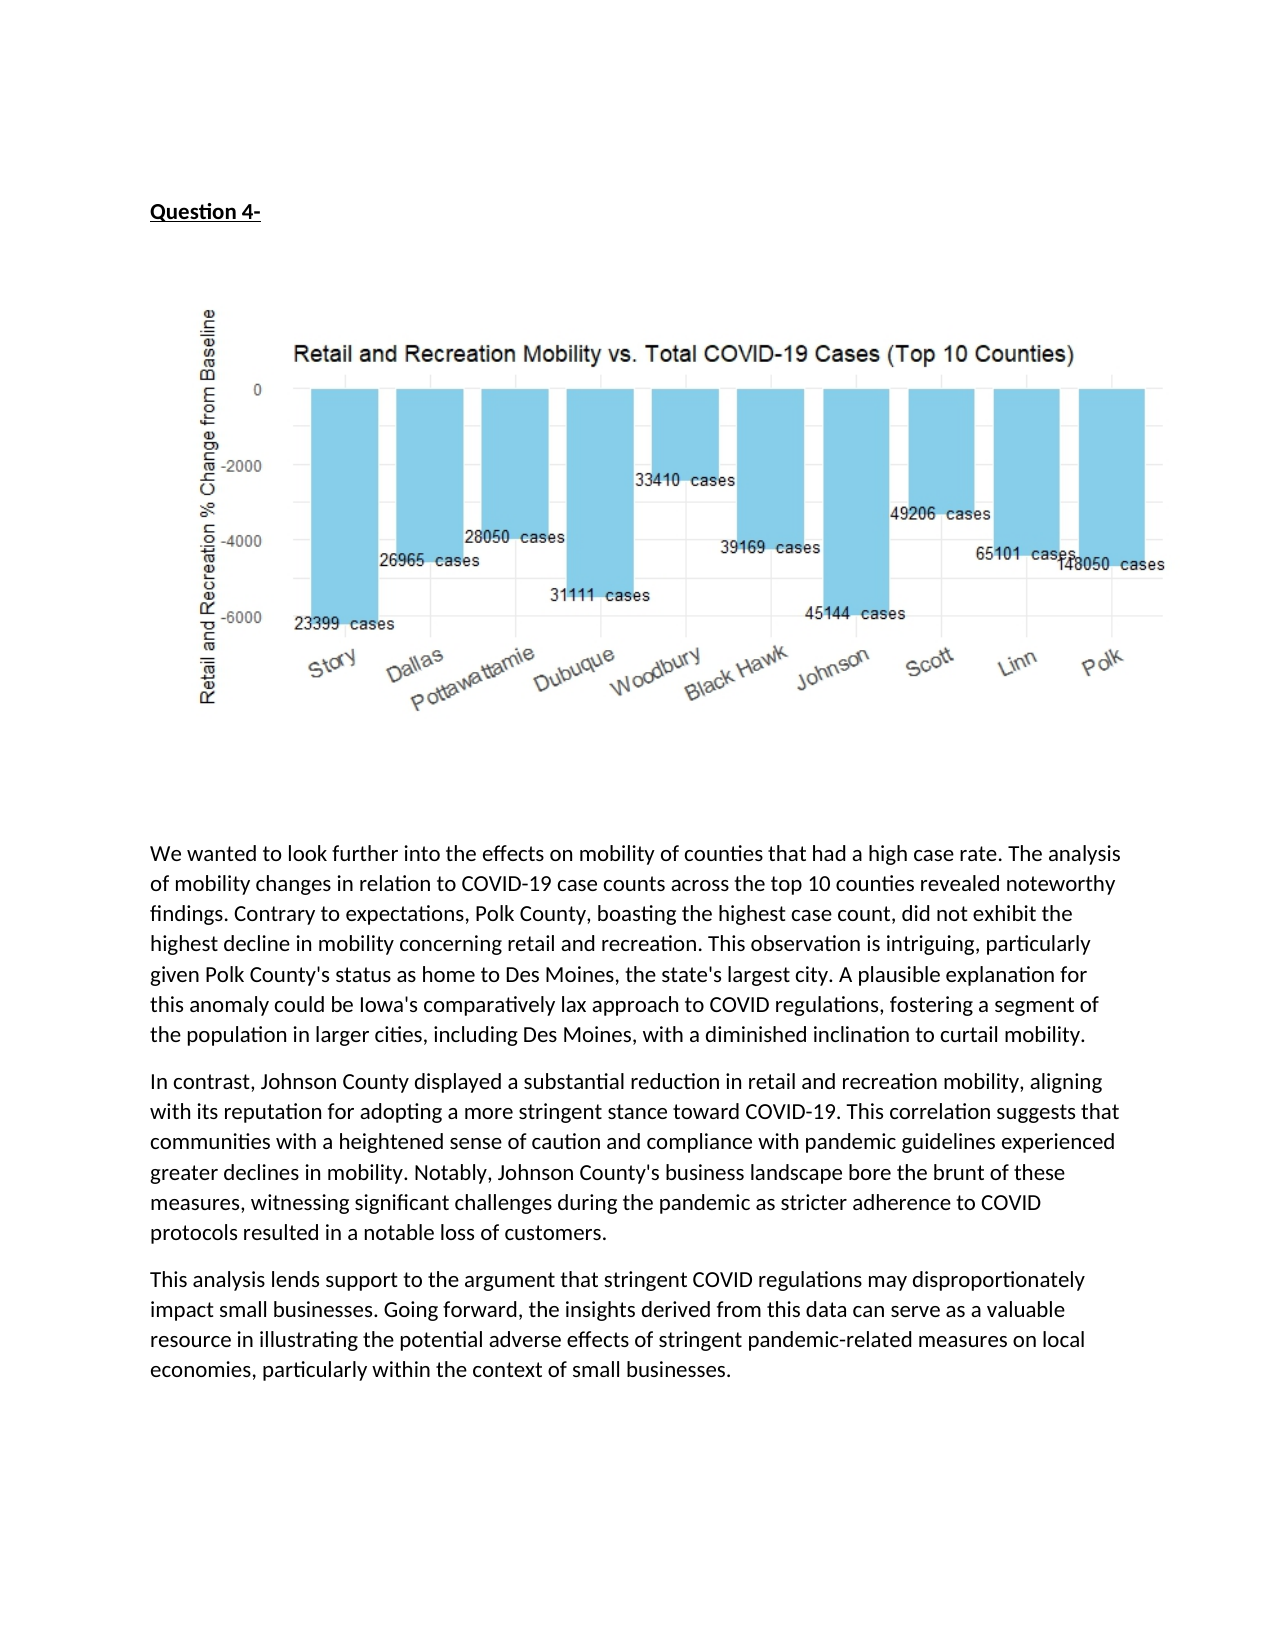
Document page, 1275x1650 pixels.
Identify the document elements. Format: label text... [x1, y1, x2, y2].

picture [150, 243, 1212, 821]
text In contrast, Johnson County displayed a substantial reduction in retail and recreation mobility, aligning with its reputation for adopting a more stringent stance toward COVID-19. This correlation suggests that communities with a heightened sense of caution and compliance with pandemic guidelines experienced greater declines in mobility. Notably, Johnson County's business landscape bore the brunt of these measures, witnessing significant challenges during the pandemic as stricter adherence to COVID protocols resulted in a notable loss of customers. [150, 1067, 1125, 1246]
text Question 4- [150, 197, 1125, 225]
text This analysis lends support to the argument that stringent COVID regulations may disproportionately impact small businesses. Going forward, the insights derived from this data can serve as a valuable resource in illustrating the potential adverse effects of stringent pandemic-related measures on local economies, particularly within the context of small businesses. [150, 1265, 1125, 1384]
text We wanted to look further into the effects on mobility of counties that had a high case rate. The analysis of mobility changes in relation to COVID-19 case counts across the top 10 counties revealed noteworthy findings. Contrary to expectations, Polk County, boasting the highest case count, did not exhibit the highest decline in mobility concerning retail and recreation. This observation is intriguing, particularly given Polk County's status as home to Des Moines, the state's largest city. A plausible explanation for this anomaly could be Iowa's comparatively lax approach to COVID regulations, fostering a segment of the population in larger cities, including Des Moines, with a diminished inclination to curtail mobility. [150, 839, 1125, 1048]
